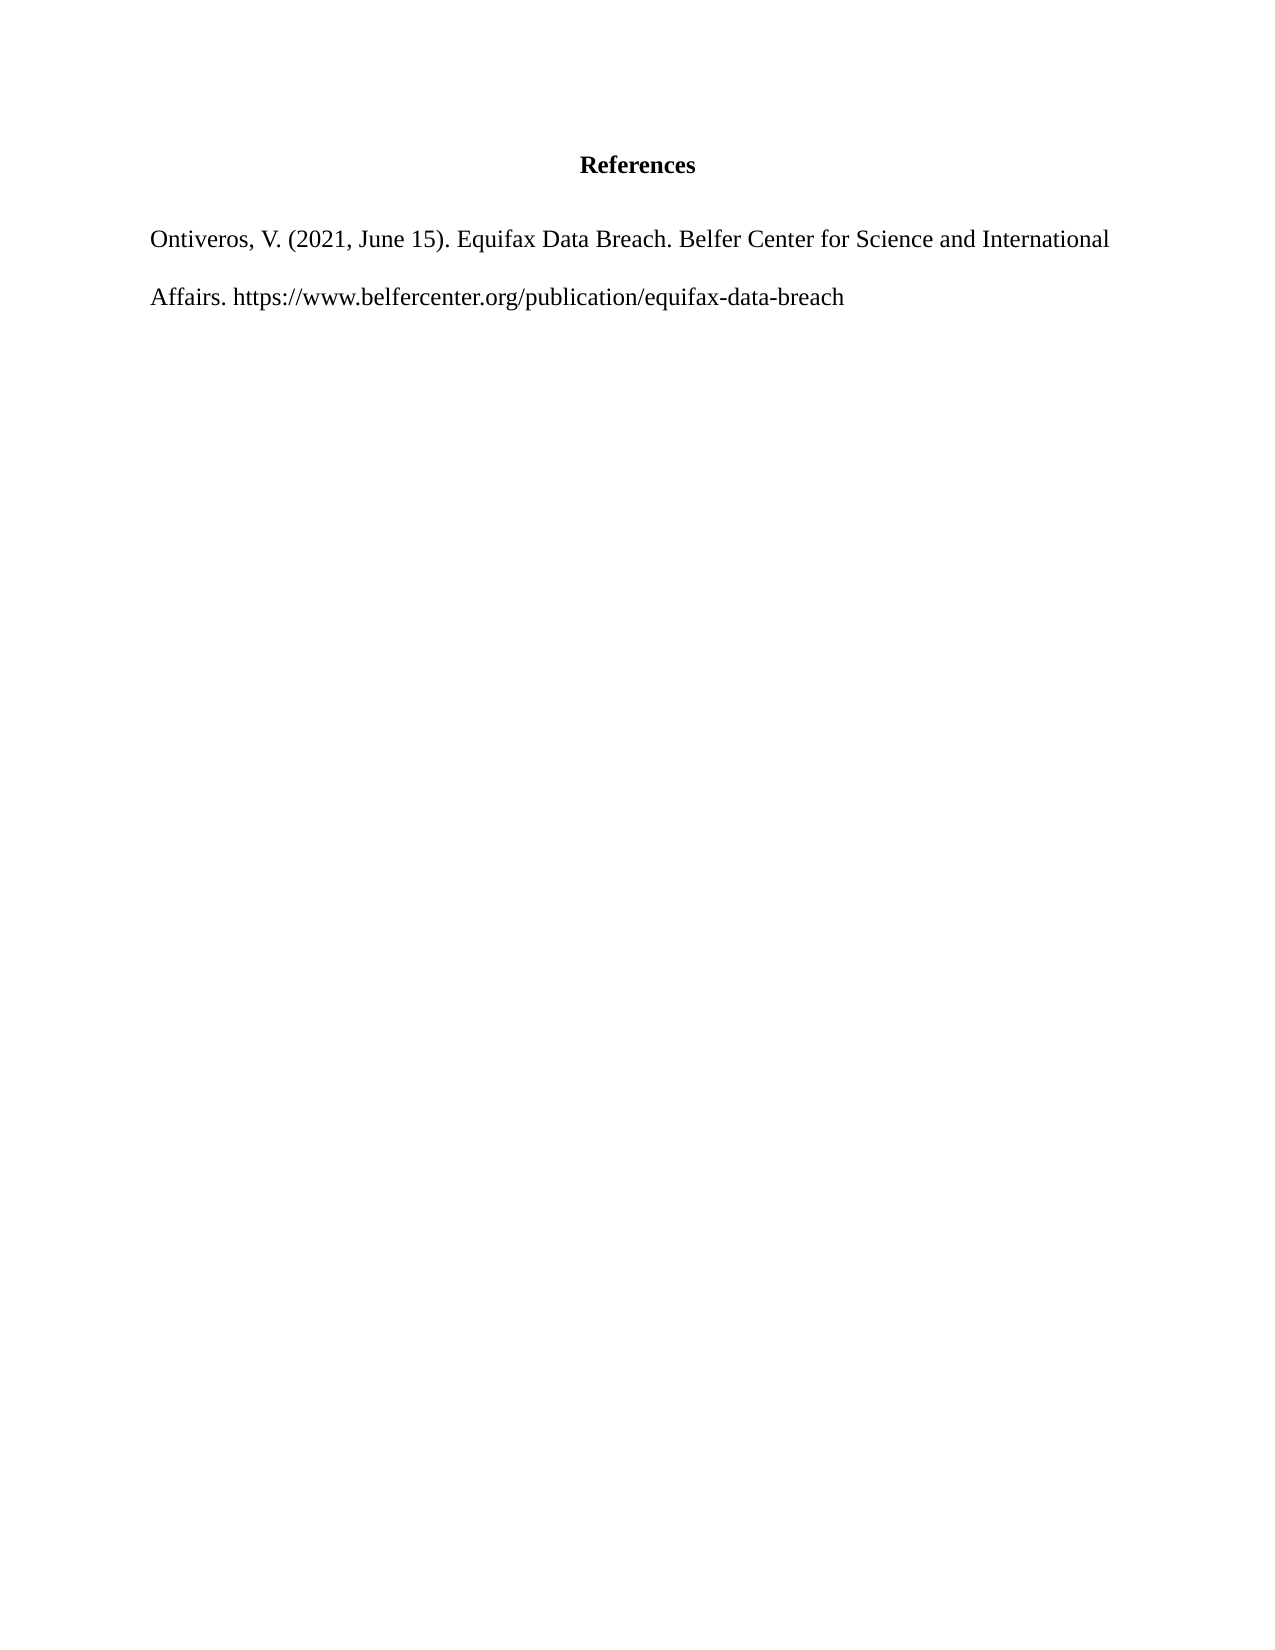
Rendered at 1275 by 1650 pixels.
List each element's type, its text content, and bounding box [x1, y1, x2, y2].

text Ontiveros, V. (2021, June 15). Equifax Data Breach. Belfer Center for Science and International Affairs. https://www.belfercenter.org/publication/equifax-data-breach [150, 224, 1125, 310]
text References [150, 150, 1125, 179]
